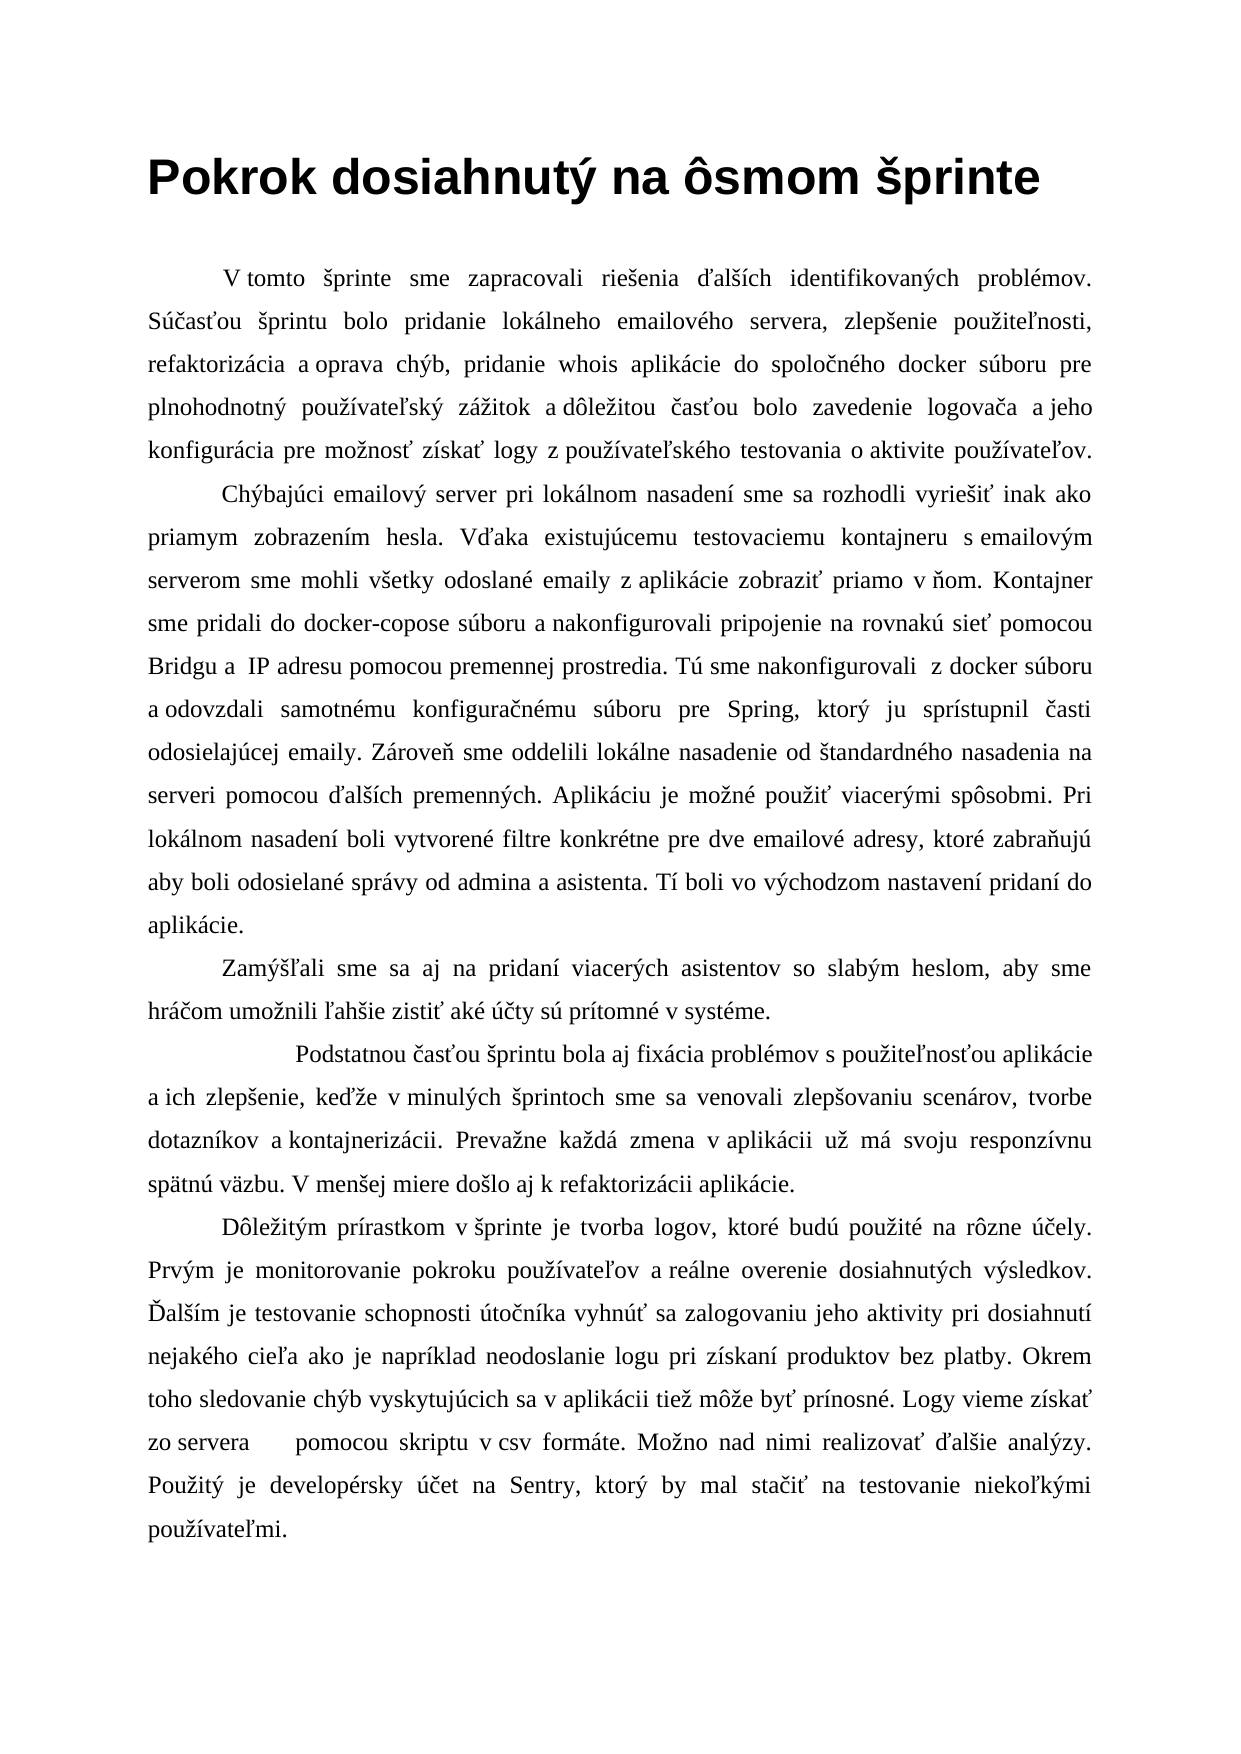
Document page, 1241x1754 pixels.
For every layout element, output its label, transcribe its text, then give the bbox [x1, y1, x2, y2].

text V tomto šprinte sme zapracovali riešenia ďalších identifikovaných problémov. Súčasťou šprintu bolo pridanie lokálneho emailového servera, zlepšenie použiteľnosti, refaktorizácia a oprava chýb, pridanie whois aplikácie do spoločného docker súboru pre plnohodnotný používateľský zážitok a dôležitou časťou bolo zavedenie logovača a jeho konfigurácia pre možnosť získať logy z používateľského testovania o aktivite používateľov. Chýbajúci emailový server pri lokálnom nasadení sme sa rozhodli vyriešiť inak ako priamym zobrazením hesla. Vďaka existujúcemu testovaciemu kontajneru s emailovým serverom sme mohli všetky odoslané emaily z aplikácie zobraziť priamo v ňom. Kontajner sme pridali do docker-copose súboru a nakonfigurovali pripojenie na rovnakú sieť pomocou Bridgu a IP adresu pomocou premennej prostredia. Tú sme nakonfigurovali z docker súboru a odovzdali samotnému konfiguračnému súboru pre Spring, ktorý ju sprístupnil časti odosielajúcej emaily. Zároveň sme oddelili lokálne nasadenie od štandardného nasadenia na serveri pomocou ďalších premenných. Aplikáciu je možné použiť viacerými spôsobmi. Pri lokálnom nasadení boli vytvorené filtre konkrétne pre dve emailové adresy, ktoré zabraňujú aby boli odosielané správy od admina a asistenta. Tí boli vo východzom nastavení pridaní do aplikácie. Zamýšľali sme sa aj na pridaní viacerých asistentov so slabým heslom, aby sme hráčom umožnili ľahšie zistiť aké účty sú prítomné v systéme. Podstatnou časťou šprintu bola aj fixácia problémov s použiteľnosťou aplikácie a ich zlepšenie, keďže v minulých šprintoch sme sa venovali zlepšovaniu scenárov, tvorbe dotazníkov a kontajnerizácii. Prevažne každá zmena v aplikácii už má svoju responzívnu spätnú väzbu. V menšej miere došlo aj k refaktorizácii aplikácie. Dôležitým prírastkom v šprinte je tvorba logov, ktoré budú použité na rôzne účely. Prvým je monitorovanie pokroku používateľov a reálne overenie dosiahnutých výsledkov. Ďalším je testovanie schopnosti útočníka vyhnúť sa zalogovaniu jeho aktivity pri dosiahnutí nejakého cieľa ako je napríklad neodoslanie logu pri získaní produktov bez platby. Okrem toho sledovanie chýb vyskytujúcich sa v aplikácii tiež môže byť prínosné. Logy vieme získať zo servera pomocou skriptu v csv formáte. Možno nad nimi realizovať ďalšie analýzy. Použitý je developérsky účet na Sentry, ktorý by mal stačiť na testovanie niekoľkými používateľmi. [148, 263, 1093, 1542]
subtitle Pokrok dosiahnutý na ôsmom šprinte [148, 148, 1093, 205]
